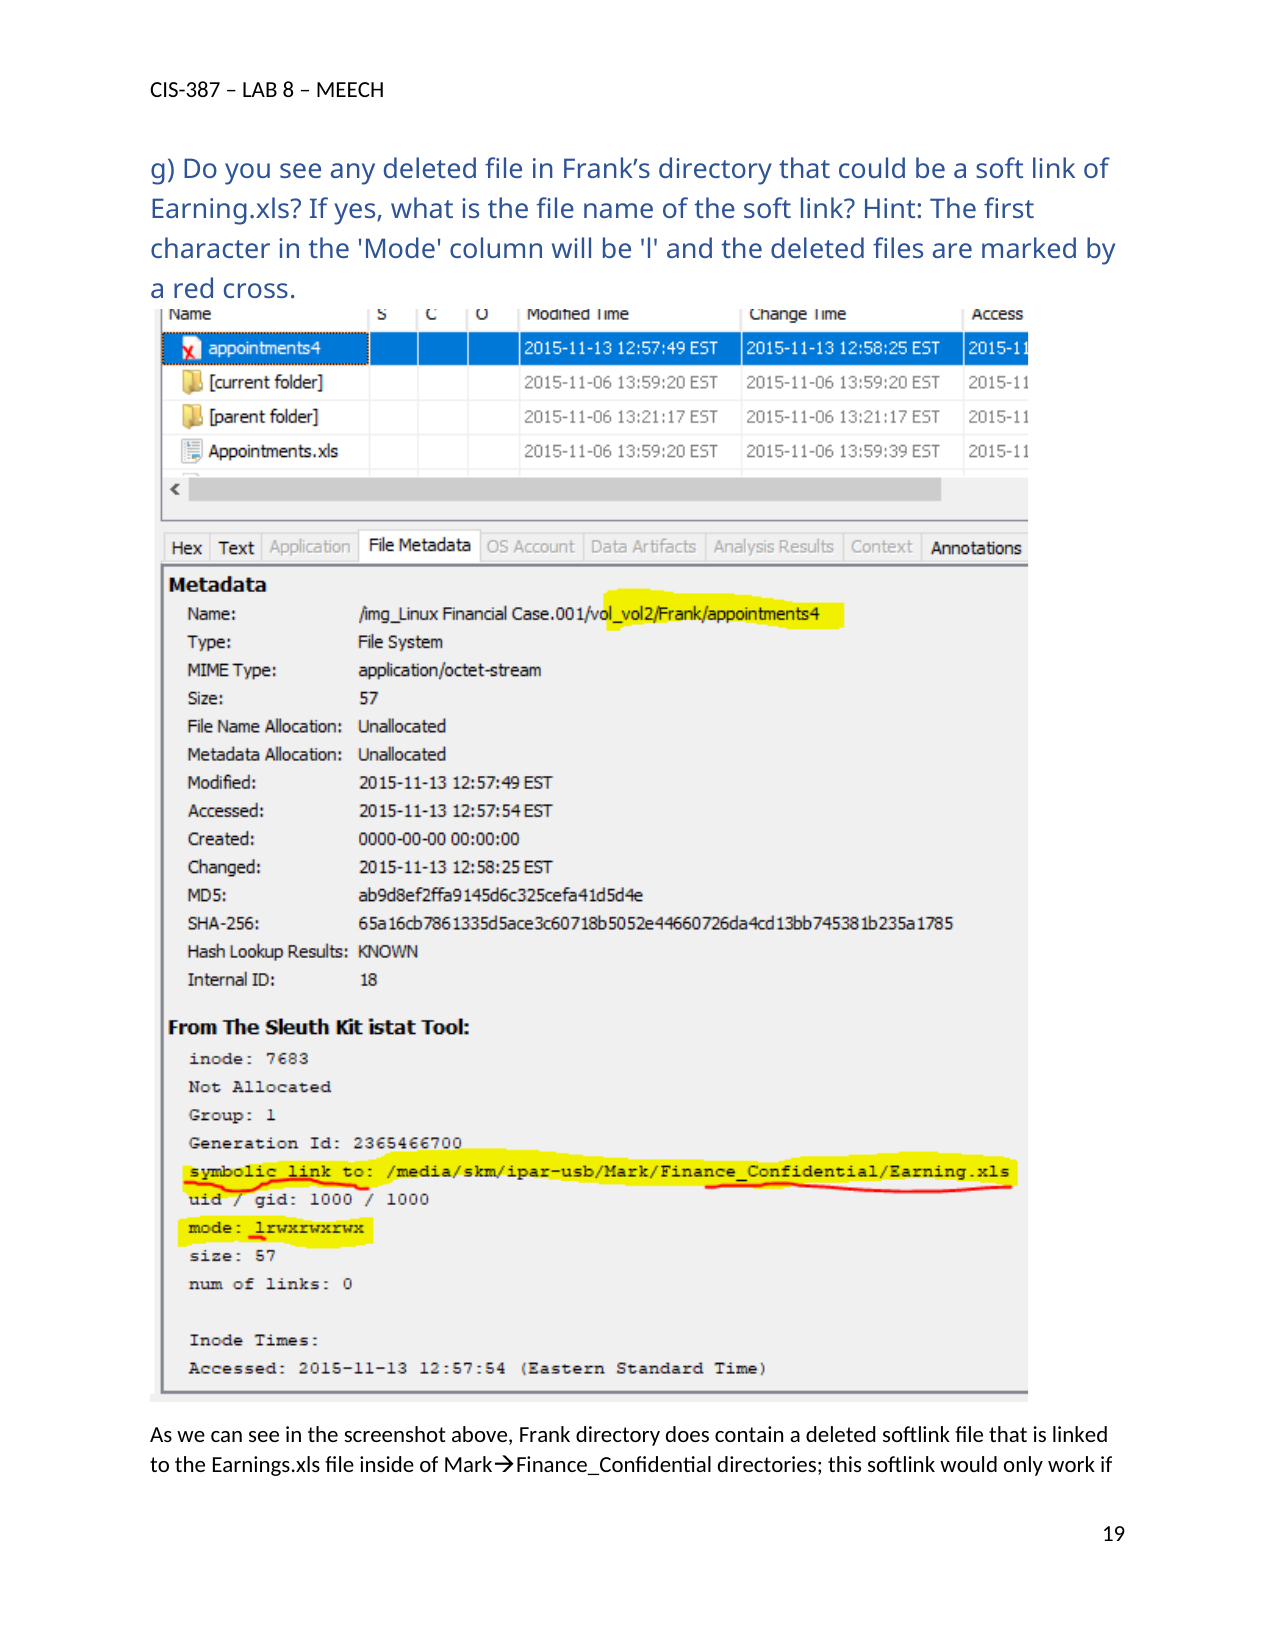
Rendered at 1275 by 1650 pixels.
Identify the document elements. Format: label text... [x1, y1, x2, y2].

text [150, 1420, 1125, 1478]
picture [150, 309, 1029, 1402]
subtitle g) Do you see any deleted file in Frank’s directory that could be a soft link of Earning.xls? If yes, what is the file name of the soft link? Hint: The first character in the 'Mode' column will be 'l' and the deleted files are marked by a red cross. [150, 150, 1125, 306]
